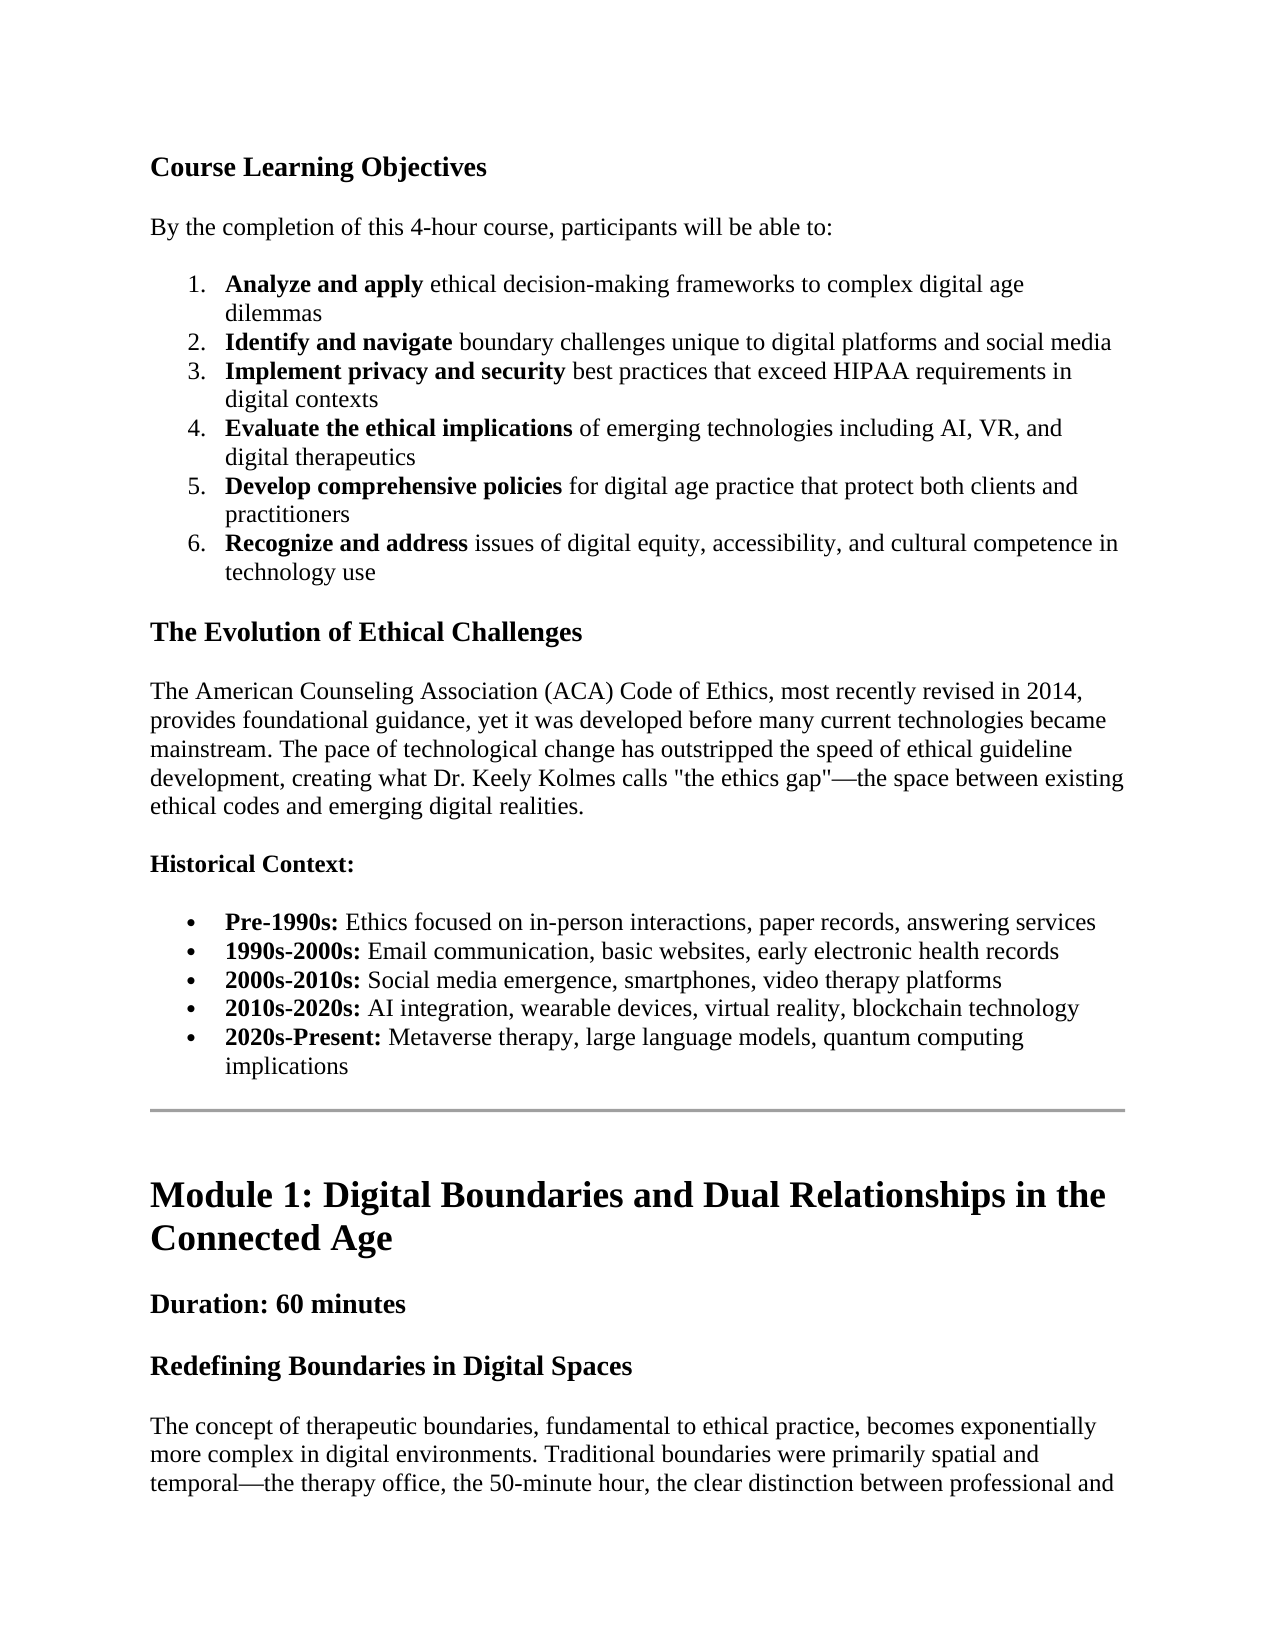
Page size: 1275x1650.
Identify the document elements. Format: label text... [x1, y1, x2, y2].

text Course Learning Objectives [150, 150, 1125, 182]
text Redefining Boundaries in Digital Spaces [150, 1349, 1125, 1382]
list Develop comprehensive policies for digital age practice that protect both clients and practitioners [187, 471, 1125, 528]
text Historical Context: [150, 849, 1125, 878]
text The Evolution of Ethical Challenges [150, 615, 1125, 647]
text The American Counseling Association (ACA) Code of Ethics, most recently revised in 2014, provides foundational guidance, yet it was developed before many current technologies became mainstream. The pace of technological change has outstripped the speed of ethical guideline development, creating what Dr. Keely Kolmes calls "the ethics gap"—the space between existing ethical codes and emerging digital realities. [150, 676, 1125, 820]
list 2010s-2020s: AI integration, wearable devices, virtual reality, blockchain technology [187, 993, 1125, 1022]
text Duration: 60 minutes [150, 1288, 1125, 1320]
list Identify and navigate boundary challenges unique to digital platforms and social media [187, 327, 1125, 356]
list Analyze and apply ethical decision-making frameworks to complex digital age dilemmas [187, 269, 1125, 327]
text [150, 1411, 1125, 1497]
list Recognize and address issues of digital equity, accessibility, and cultural competence in technology use [187, 528, 1125, 586]
list Pre-1990s: Ethics focused on in-person interactions, paper records, answering services [187, 907, 1125, 936]
list 1990s-2000s: Email communication, basic websites, early electronic health records [187, 936, 1125, 965]
list 2000s-2010s: Social media emergence, smartphones, video therapy platforms [187, 965, 1125, 993]
list 2020s-Present: Metaverse therapy, large language models, quantum computing implications [187, 1022, 1125, 1080]
list Implement privacy and security best practices that exceed HIPAA requirements in digital contexts [187, 356, 1125, 413]
text Module 1: Digital Boundaries and Dual Relationships in the Connected Age [150, 1172, 1125, 1258]
text By the completion of this 4-hour course, participants will be able to: [150, 212, 1125, 240]
list Evaluate the ethical implications of emerging technologies including AI, VR, and digital therapeutics [187, 413, 1125, 471]
